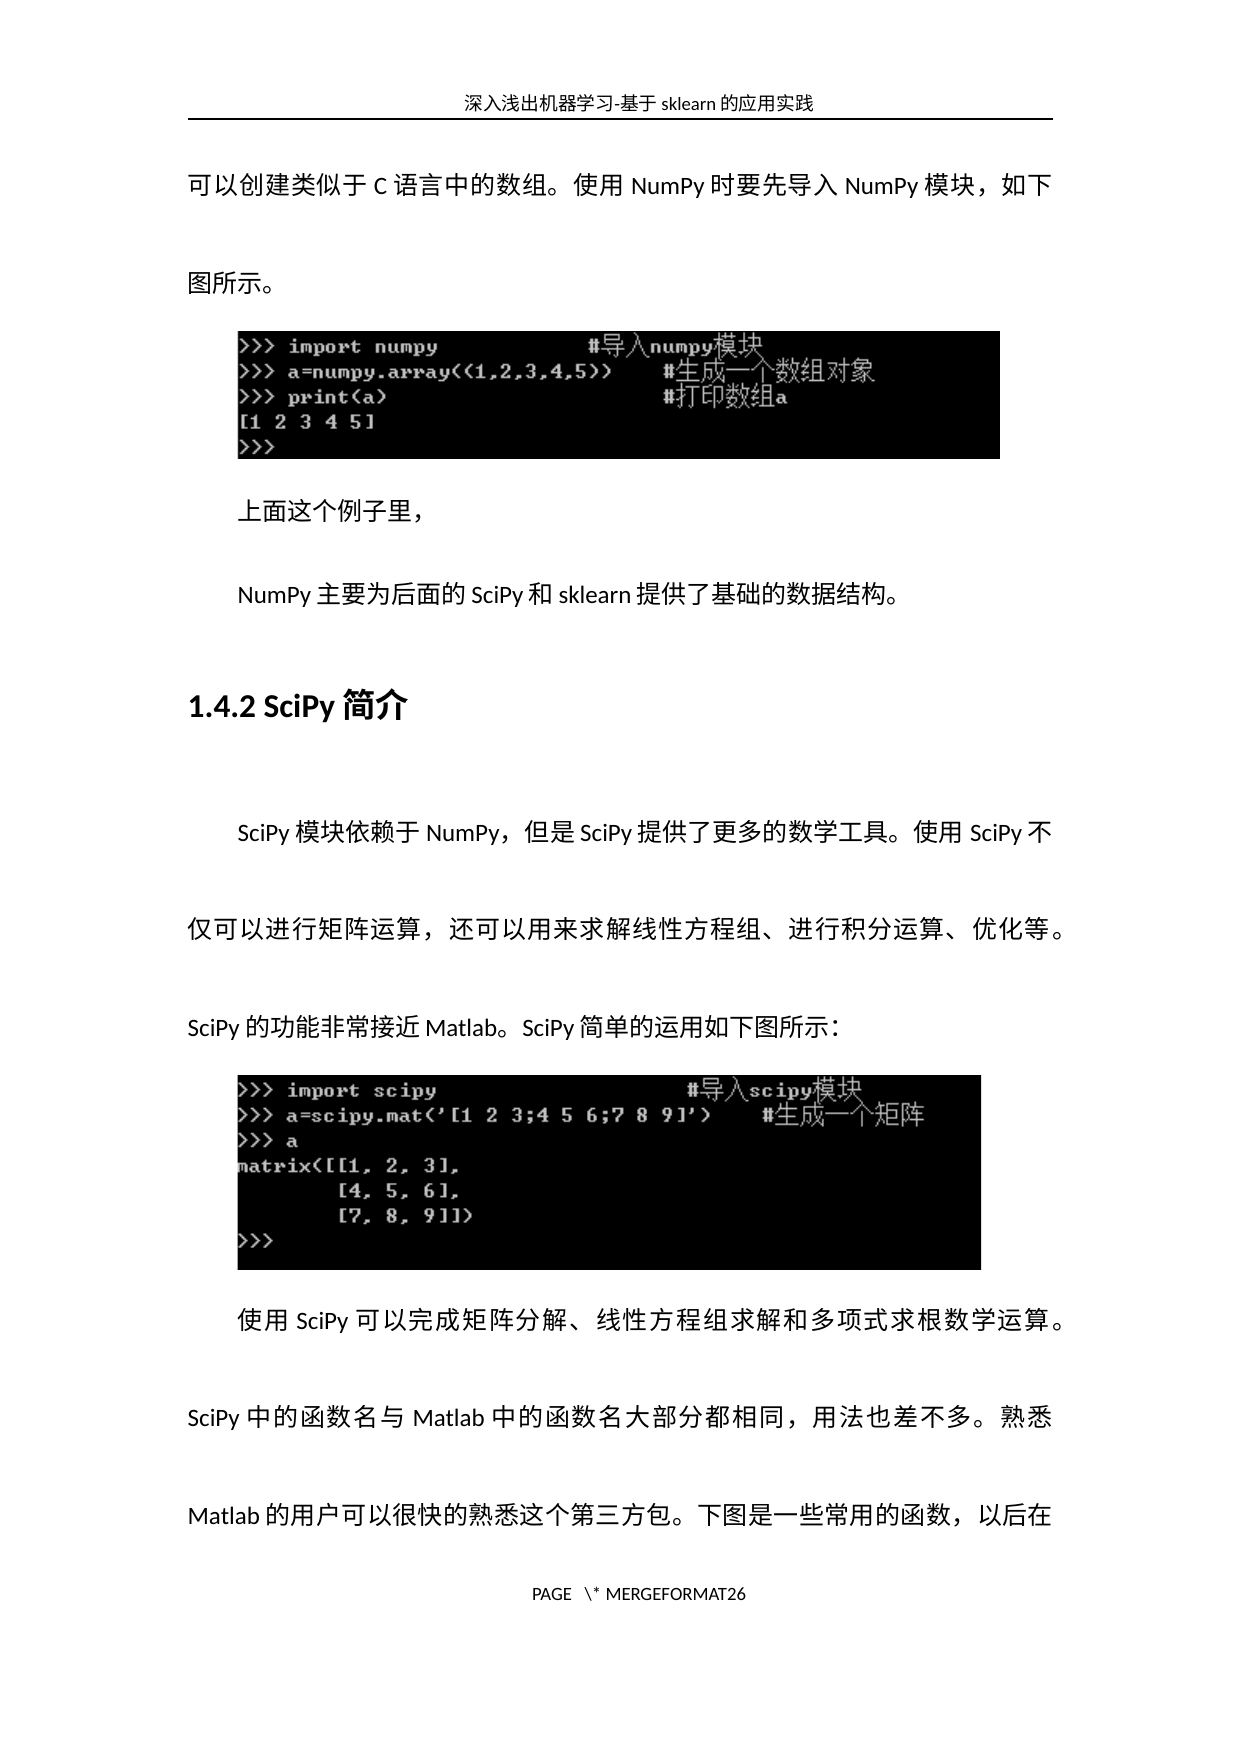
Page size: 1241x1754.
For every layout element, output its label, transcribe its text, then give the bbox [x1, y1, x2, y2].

text SciPy模块依赖于NumPy，但是SciPy提供了更多的数学工具。使用SciPy不仅可以进行矩阵运算，还可以用来求解线性方程组、进行积分运算、优化等。SciPy的功能非常接近Matlab。SciPy简单的运用如下图所示： [187, 798, 1053, 1058]
text NumPy提供了Python没有提供的数组对象，使用了NumPy的数组对象就可以创建类似于C语言中的数组。使用NumPy时要先导入NumPy模块，如下图所示。 [187, 151, 1053, 314]
text NumPy主要为后面的SciPy和sklearn提供了基础的数据结构。 [187, 560, 1053, 625]
subtitle 1.4.2 SciPy简介 [187, 670, 1053, 735]
text 上面这个例子里， [187, 477, 1053, 542]
picture [237, 331, 1000, 459]
picture [237, 1075, 982, 1270]
text 使用SciPy可以完成矩阵分解、线性方程组求解和多项式求根数学运算。SciPy中的函数名与Matlab中的函数名大部分都相同，用法也差不多。熟悉Matlab的用户可以很快的熟悉这个第三方包。下图是一些常用的函数，以后在机器学习中很多也都会被用到： [187, 1286, 1053, 1546]
